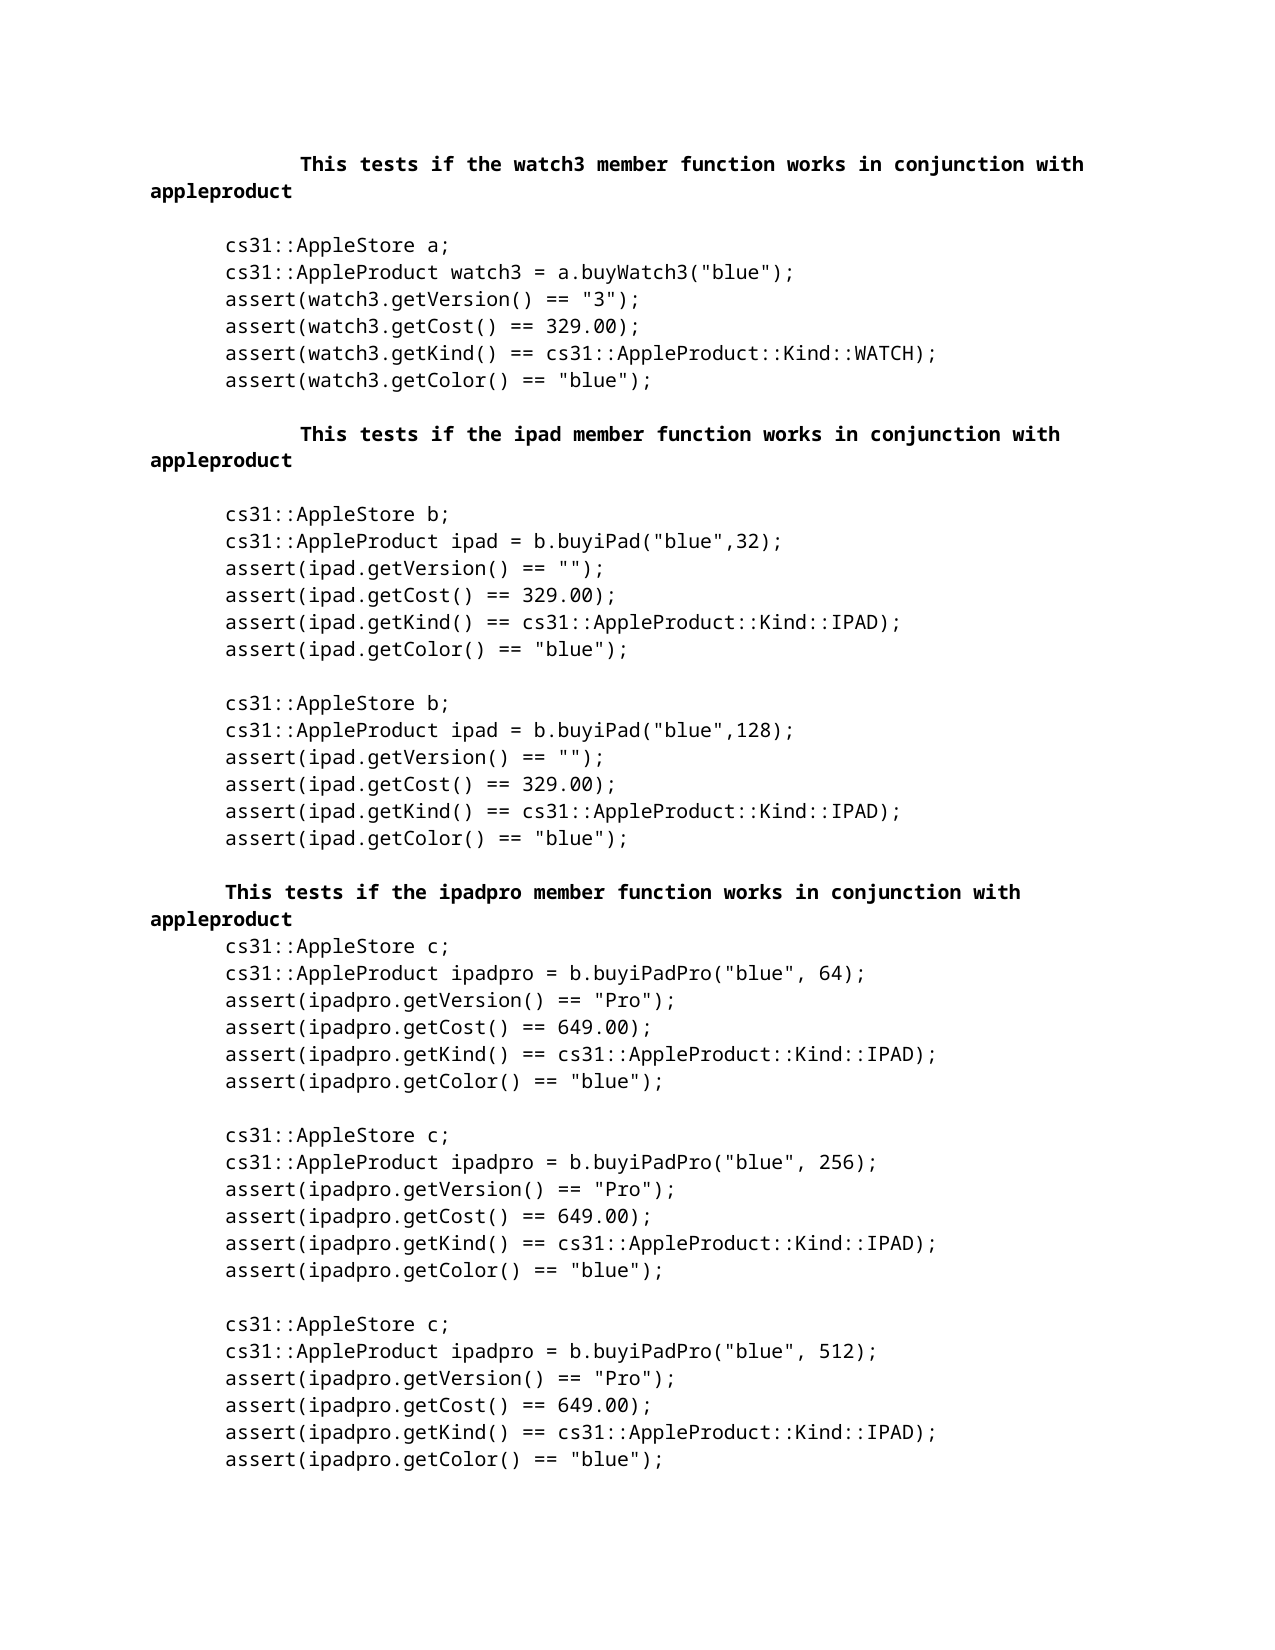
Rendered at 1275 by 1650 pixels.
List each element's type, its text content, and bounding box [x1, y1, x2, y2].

text assert(watch3.getKind() == cs31::AppleProduct::Kind::WATCH); [150, 339, 1125, 366]
text cs31::AppleProduct ipad = b.buyiPad("blue",32); [150, 528, 1125, 555]
text cs31::AppleProduct watch3 = a.buyWatch3("blue"); [150, 258, 1125, 285]
text assert(watch3.getVersion() == "3"); [150, 285, 1125, 312]
text This tests if the ipad member function works in conjunction with appleproduct [150, 420, 1125, 474]
text cs31::AppleProduct ipadpro = b.buyiPadPro("blue", 64); [150, 959, 1125, 986]
text assert(ipadpro.getVersion() == "Pro"); [150, 986, 1125, 1013]
text assert(ipadpro.getKind() == cs31::AppleProduct::Kind::IPAD); [150, 1040, 1125, 1067]
text assert(ipadpro.getColor() == "blue"); [150, 1445, 1125, 1472]
text assert(watch3.getCost() == 329.00); [150, 312, 1125, 339]
text cs31::AppleProduct ipadpro = b.buyiPadPro("blue", 512); [150, 1337, 1125, 1364]
text assert(ipad.getColor() == "blue"); [150, 636, 1125, 663]
text assert(ipadpro.getColor() == "blue"); [150, 1256, 1125, 1283]
text cs31::AppleStore c; [150, 932, 1125, 959]
text cs31::AppleStore c; [150, 1310, 1125, 1337]
text assert(ipadpro.getCost() == 649.00); [150, 1013, 1125, 1040]
text cs31::AppleStore b; [150, 689, 1125, 717]
text assert(ipad.getKind() == cs31::AppleProduct::Kind::IPAD); [150, 797, 1125, 824]
text cs31::AppleProduct ipad = b.buyiPad("blue",128); [150, 717, 1125, 743]
text assert(ipadpro.getColor() == "blue"); [150, 1067, 1125, 1094]
text This tests if the ipadpro member function works in conjunction with appleproduct [150, 878, 1125, 932]
text assert(ipad.getCost() == 329.00); [150, 582, 1125, 609]
text assert(ipadpro.getKind() == cs31::AppleProduct::Kind::IPAD); [150, 1418, 1125, 1445]
text assert(ipad.getCost() == 329.00); [150, 771, 1125, 797]
text assert(ipad.getKind() == cs31::AppleProduct::Kind::IPAD); [150, 609, 1125, 636]
text assert(ipadpro.getKind() == cs31::AppleProduct::Kind::IPAD); [150, 1229, 1125, 1256]
text cs31::AppleStore b; [150, 501, 1125, 528]
text assert(ipadpro.getCost() == 649.00); [150, 1202, 1125, 1229]
text cs31::AppleStore a; [150, 231, 1125, 258]
text assert(ipad.getVersion() == ""); [150, 743, 1125, 771]
text assert(ipadpro.getVersion() == "Pro"); [150, 1175, 1125, 1202]
text assert(ipad.getColor() == "blue"); [150, 824, 1125, 851]
text assert(ipadpro.getVersion() == "Pro"); [150, 1364, 1125, 1391]
text cs31::AppleStore c; [150, 1121, 1125, 1148]
text assert(ipadpro.getCost() == 649.00); [150, 1391, 1125, 1418]
text cs31::AppleProduct ipadpro = b.buyiPadPro("blue", 256); [150, 1148, 1125, 1175]
text This tests if the watch3 member function works in conjunction with appleproduct [150, 150, 1125, 204]
text assert(watch3.getColor() == "blue"); [150, 366, 1125, 393]
text assert(ipad.getVersion() == ""); [150, 555, 1125, 582]
